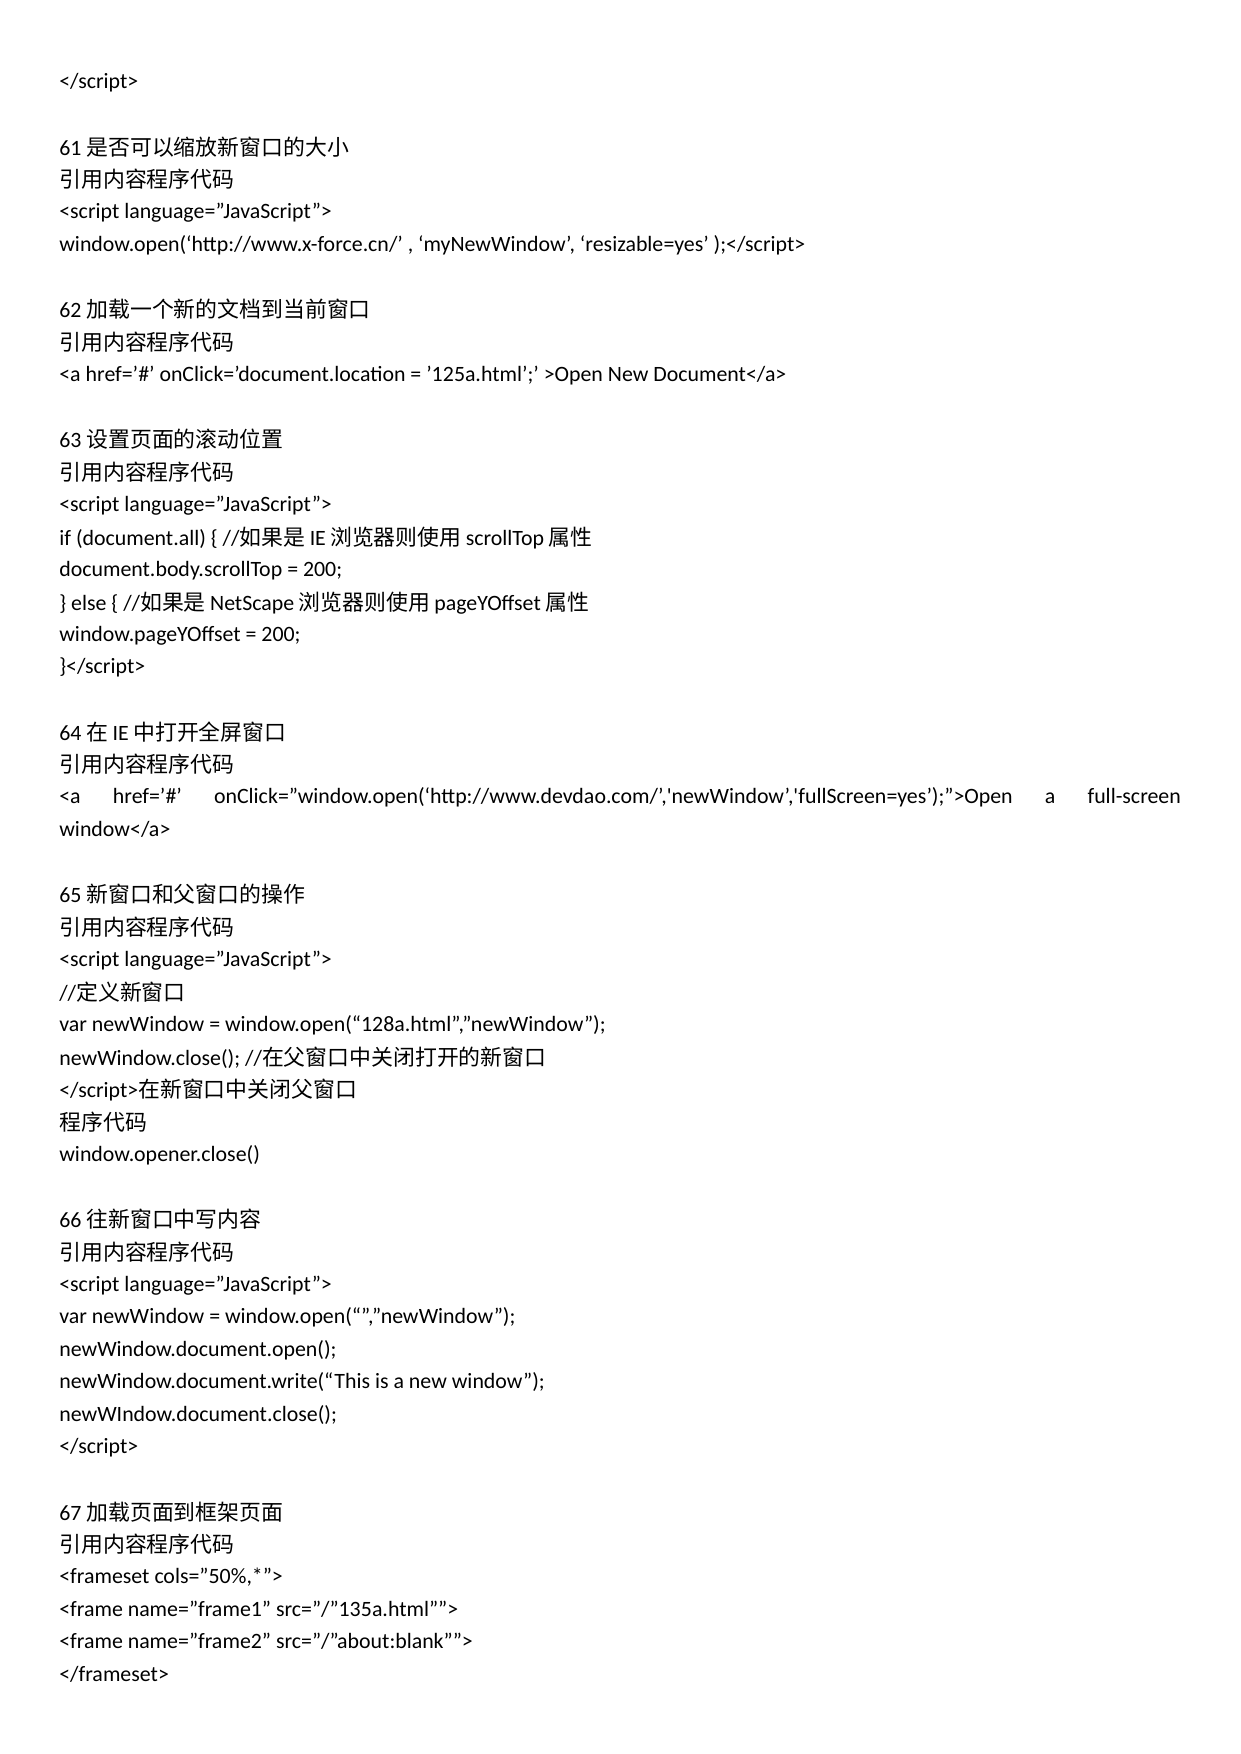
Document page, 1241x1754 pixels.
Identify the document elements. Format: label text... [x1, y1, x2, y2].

text 引用内容程序代码 [59, 454, 1181, 487]
text newWindow.close(); //在父窗口中关闭打开的新窗口 [59, 1039, 1181, 1072]
text newWindow.document.write(“This is a new window”); [59, 1364, 1181, 1397]
text newWIndow.document.close(); [59, 1397, 1181, 1429]
text 引用内容程序代码 [59, 909, 1181, 942]
text 62 加载一个新的文档到当前窗口 [59, 292, 1181, 324]
text <a href=’#’ onClick=”window.open(‘http://www.devdao.com/’,'newWindow’,'fullScreen=yes’);”>Open a full-screen window</a> [59, 779, 1181, 844]
text <frameset cols=”50%,*”> [59, 1559, 1181, 1592]
text 67 加载页面到框架页面 [59, 1494, 1181, 1527]
text 61 是否可以缩放新窗口的大小 [59, 129, 1181, 162]
text var newWindow = window.open(“”,”newWindow”); [59, 1299, 1181, 1332]
text window.open(‘http://www.x-force.cn/’ , ‘myNewWindow’, ‘resizable=yes’ );</script> [59, 227, 1181, 259]
text 引用内容程序代码 [59, 1527, 1181, 1559]
text 引用内容程序代码 [59, 1234, 1181, 1267]
text 引用内容程序代码 [59, 747, 1181, 779]
text </script> [59, 1429, 1181, 1462]
text </frameset> [59, 1657, 1181, 1689]
text <script language=”JavaScript”> [59, 942, 1181, 974]
text <frame name=”frame1” src=”/”135a.html””> [59, 1592, 1181, 1624]
text 63 设置页面的滚动位置 [59, 422, 1181, 454]
text </script> [59, 64, 1181, 97]
text <frame name=”frame2” src=”/”about:blank””> [59, 1624, 1181, 1657]
text }</script> [59, 649, 1181, 682]
text if (document.all) { //如果是IE浏览器则使用scrollTop属性 [59, 519, 1181, 552]
text window.opener.close() [59, 1137, 1181, 1169]
text //定义新窗口 [59, 974, 1181, 1007]
text 66 往新窗口中写内容 [59, 1202, 1181, 1234]
text </script>在新窗口中关闭父窗口 [59, 1072, 1181, 1104]
text document.body.scrollTop = 200; [59, 552, 1181, 584]
text var newWindow = window.open(“128a.html”,”newWindow”); [59, 1007, 1181, 1039]
text } else { //如果是NetScape浏览器则使用pageYOffset属性 [59, 584, 1181, 617]
text <a href=’#’ onClick=’document.location = ’125a.html’;’ >Open New Document</a> [59, 357, 1181, 389]
text 程序代码 [59, 1104, 1181, 1137]
text 65 新窗口和父窗口的操作 [59, 877, 1181, 909]
text <script language=”JavaScript”> [59, 1267, 1181, 1299]
text 64 在IE中打开全屏窗口 [59, 714, 1181, 747]
text 引用内容程序代码 [59, 162, 1181, 194]
text window.pageYOffset = 200; [59, 617, 1181, 649]
text <script language=”JavaScript”> [59, 487, 1181, 519]
text newWindow.document.open(); [59, 1332, 1181, 1364]
text <script language=”JavaScript”> [59, 194, 1181, 227]
text 引用内容程序代码 [59, 324, 1181, 357]
